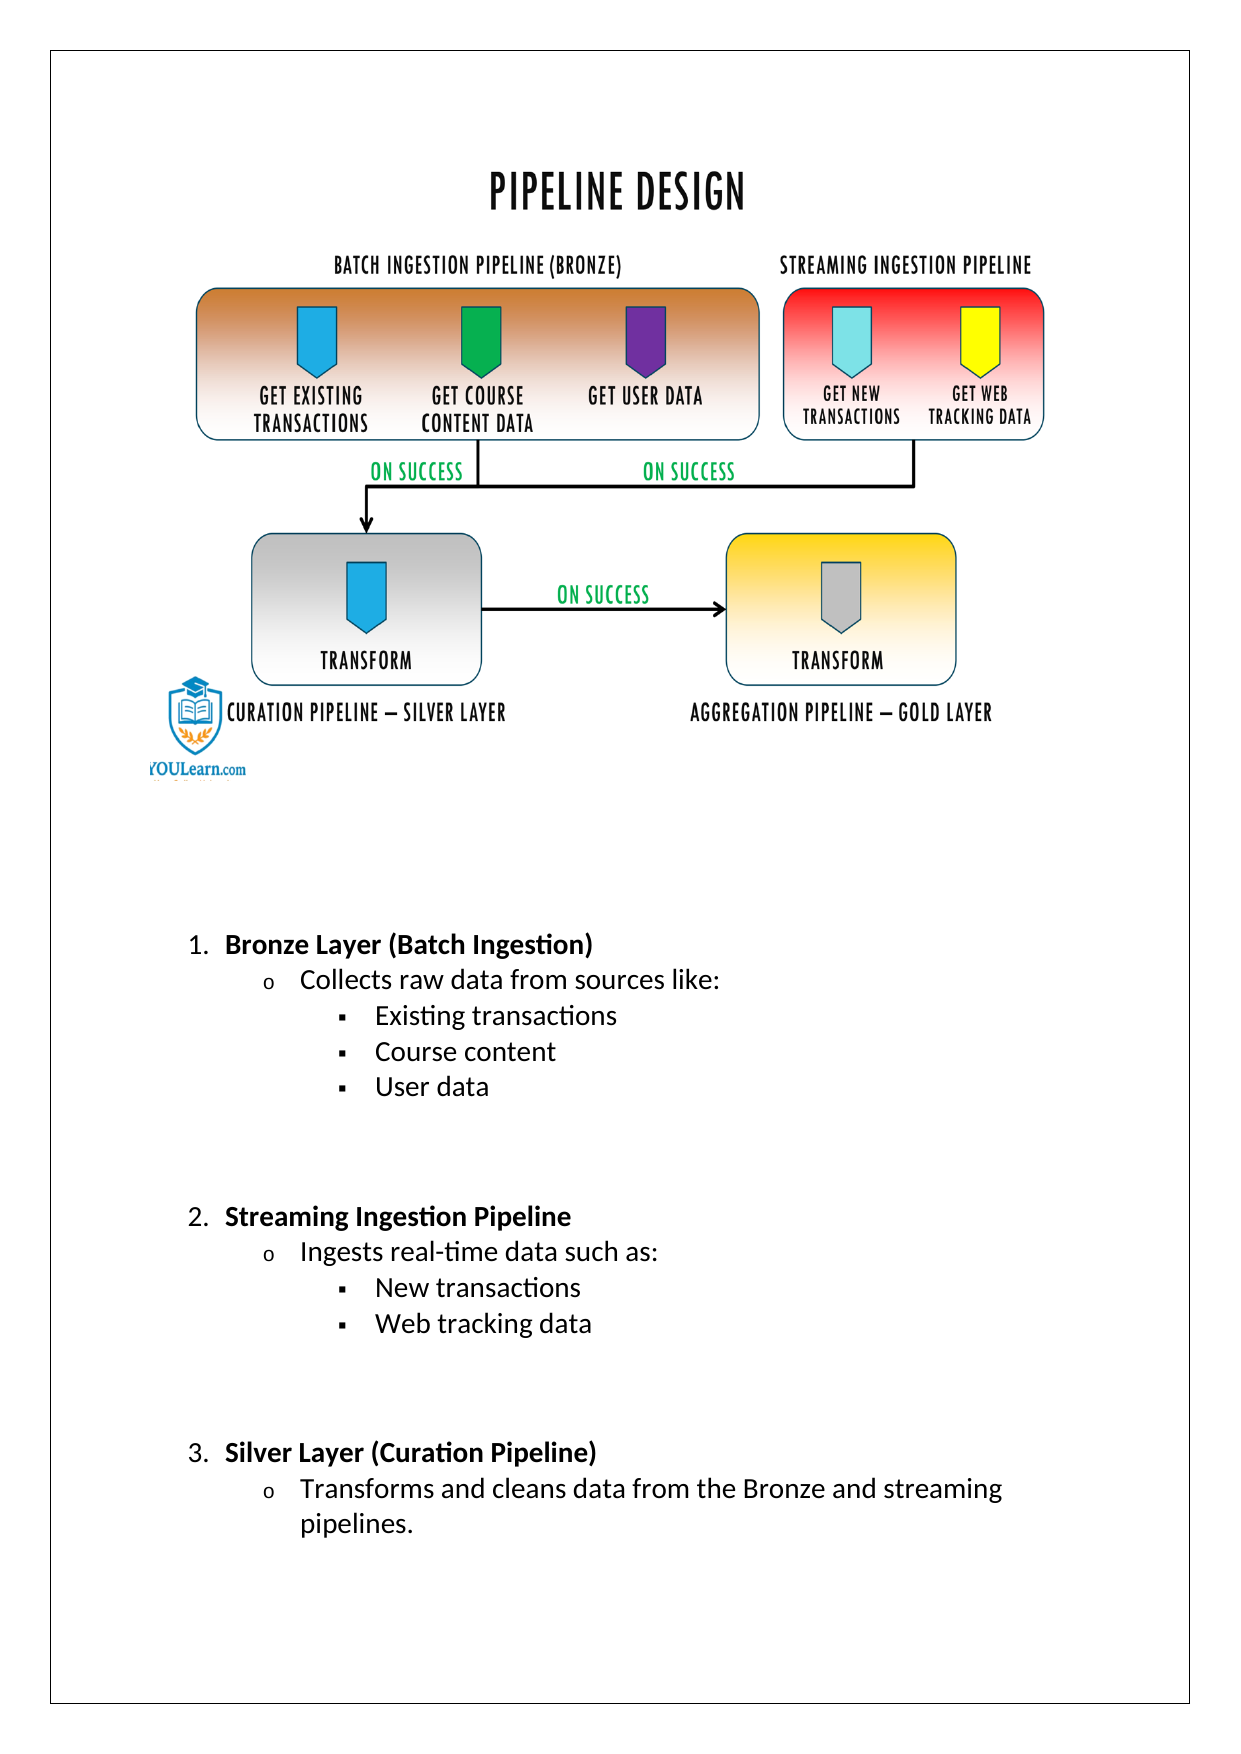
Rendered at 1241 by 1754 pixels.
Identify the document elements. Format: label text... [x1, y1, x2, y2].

list User data [337, 1068, 1090, 1104]
list Web tracking data [337, 1305, 1090, 1340]
list Streaming Ingestion Pipeline [187, 1198, 1090, 1233]
list Transforms and cleans data from the Bronze and streaming pipelines. [262, 1470, 1090, 1541]
list New transactions [337, 1269, 1090, 1305]
list Silver Layer (Curation Pipeline) [187, 1434, 1090, 1470]
list Existing transactions [337, 997, 1090, 1033]
list Bronze Layer (Batch Ingestion) [187, 926, 1090, 961]
list Course content [337, 1033, 1090, 1068]
list Collects raw data from sources like: [262, 961, 1090, 997]
list Ingests real-time data such as: [262, 1233, 1090, 1269]
picture [150, 150, 1078, 781]
